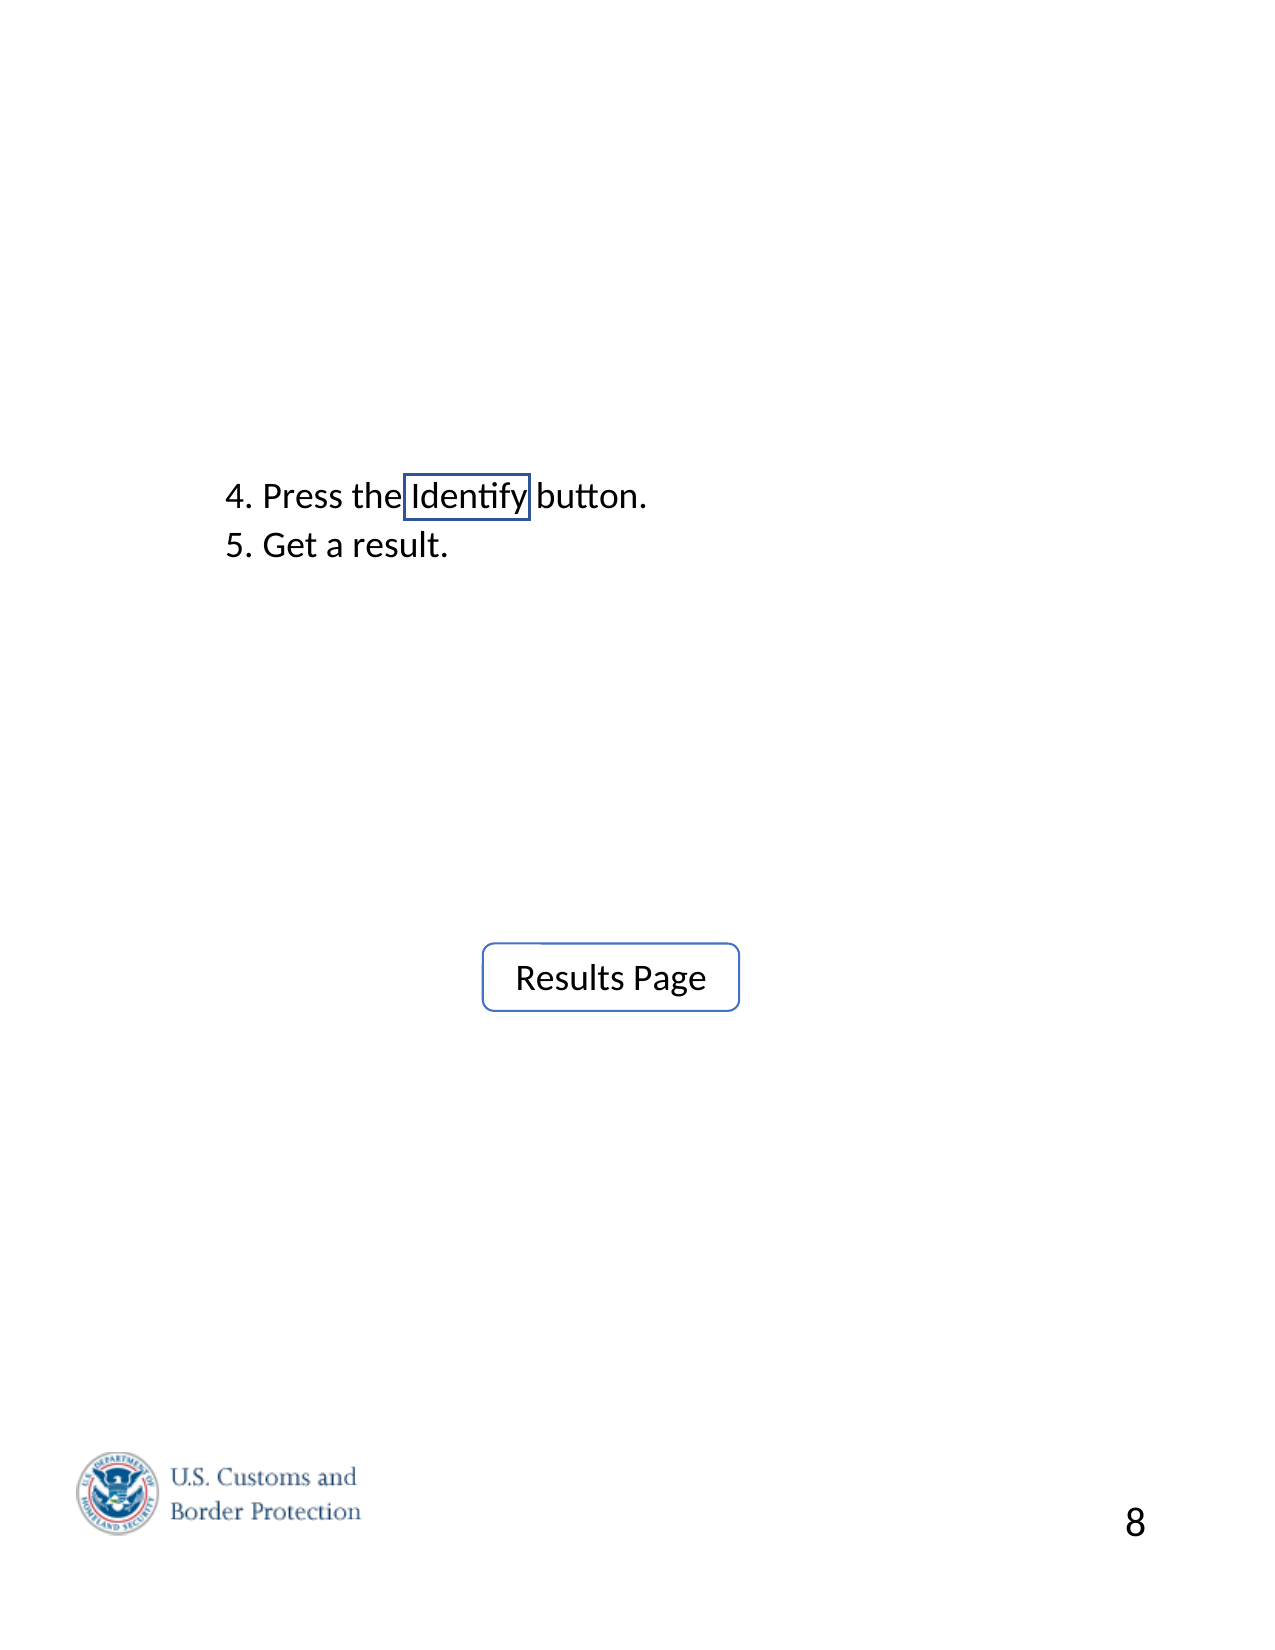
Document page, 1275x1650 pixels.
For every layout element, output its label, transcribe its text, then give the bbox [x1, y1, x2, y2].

list Press the Identify button. [225, 472, 1200, 518]
picture [75, 1452, 383, 1537]
list Get a result. [225, 521, 1200, 567]
